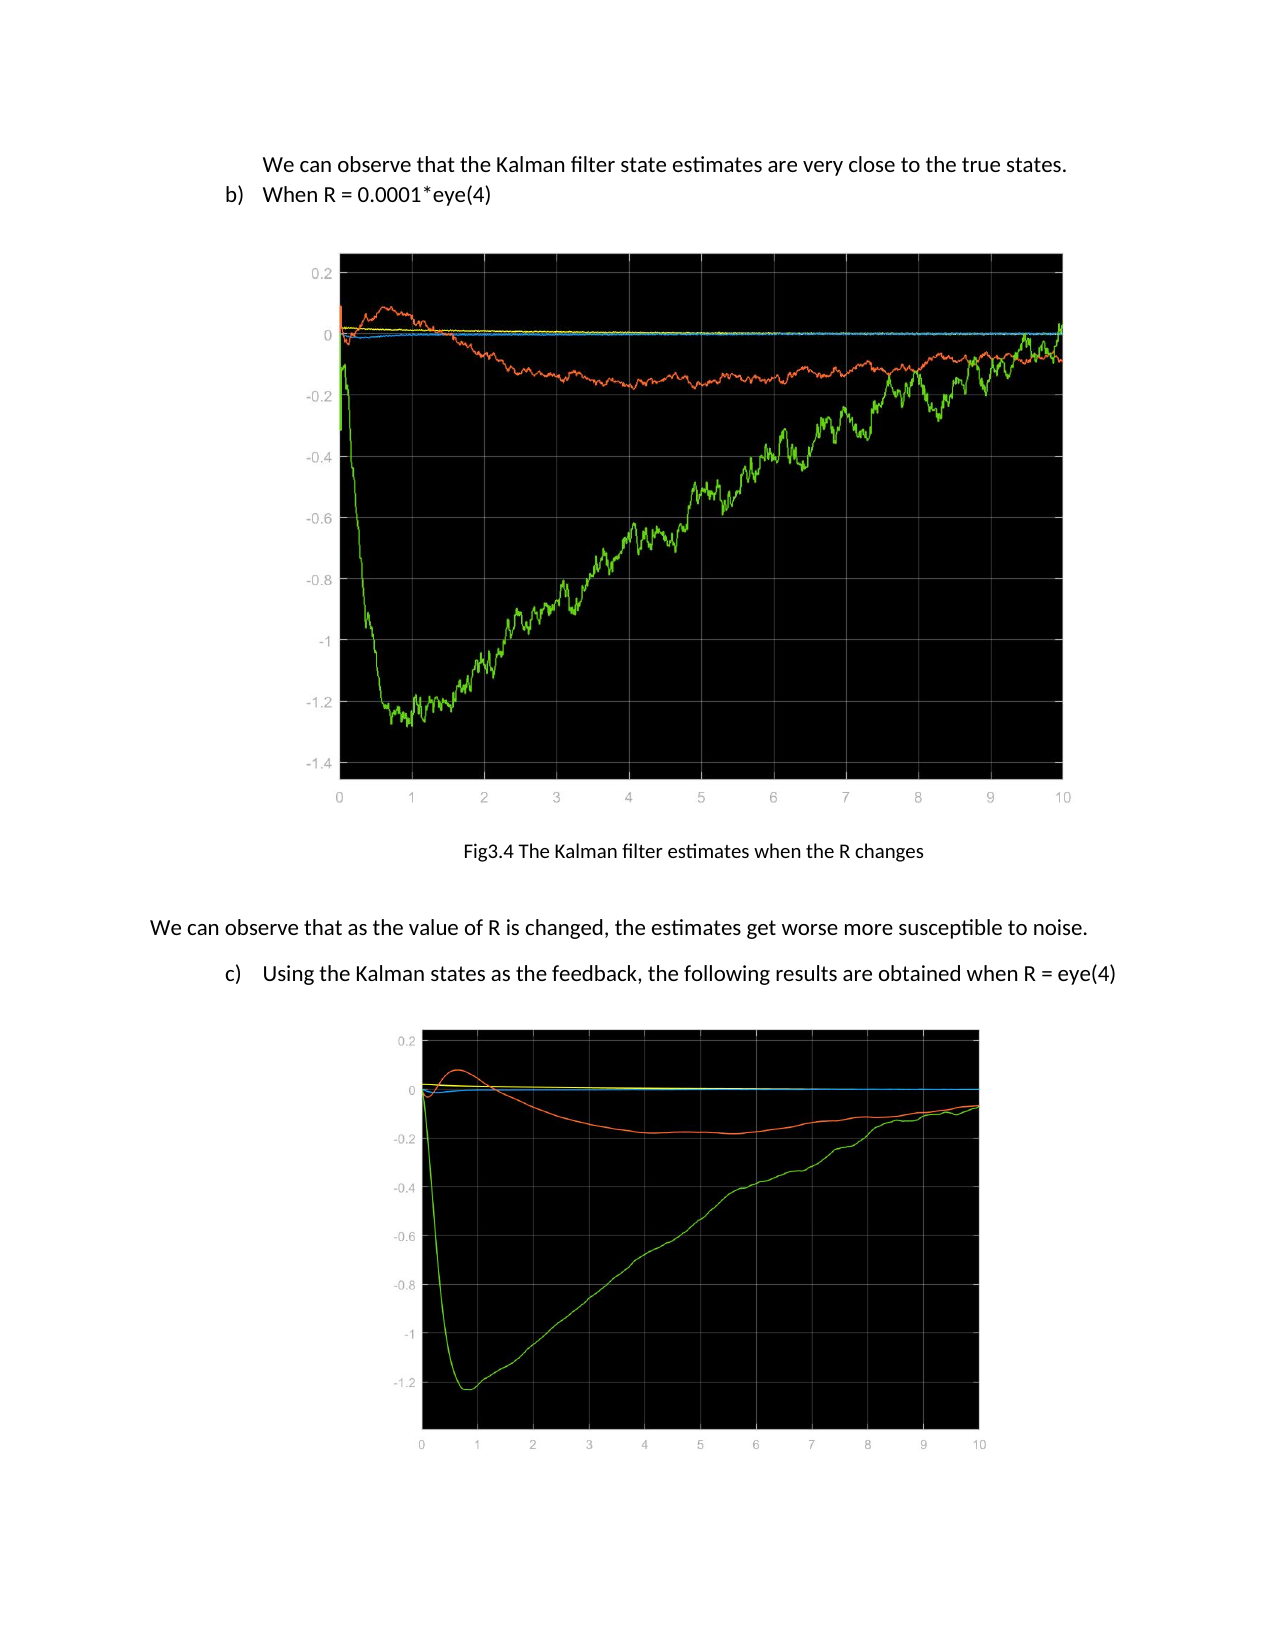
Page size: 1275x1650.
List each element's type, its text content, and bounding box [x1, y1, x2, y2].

picture [391, 1020, 997, 1478]
list Fig3.4 The Kalman filter estimates when the R changes [262, 838, 1125, 864]
list Using the Kalman states as the feedback, the following results are obtained when R = eye(4) [225, 959, 1125, 987]
text We can observe that as the value of R is changed, the estimates get worse more susceptible to noise. [150, 913, 1125, 941]
list When R = 0.0001*eye(4) [225, 180, 1125, 208]
list We can observe that the Kalman filter state estimates are very close to the true states. [262, 150, 1125, 178]
picture [303, 240, 1084, 837]
